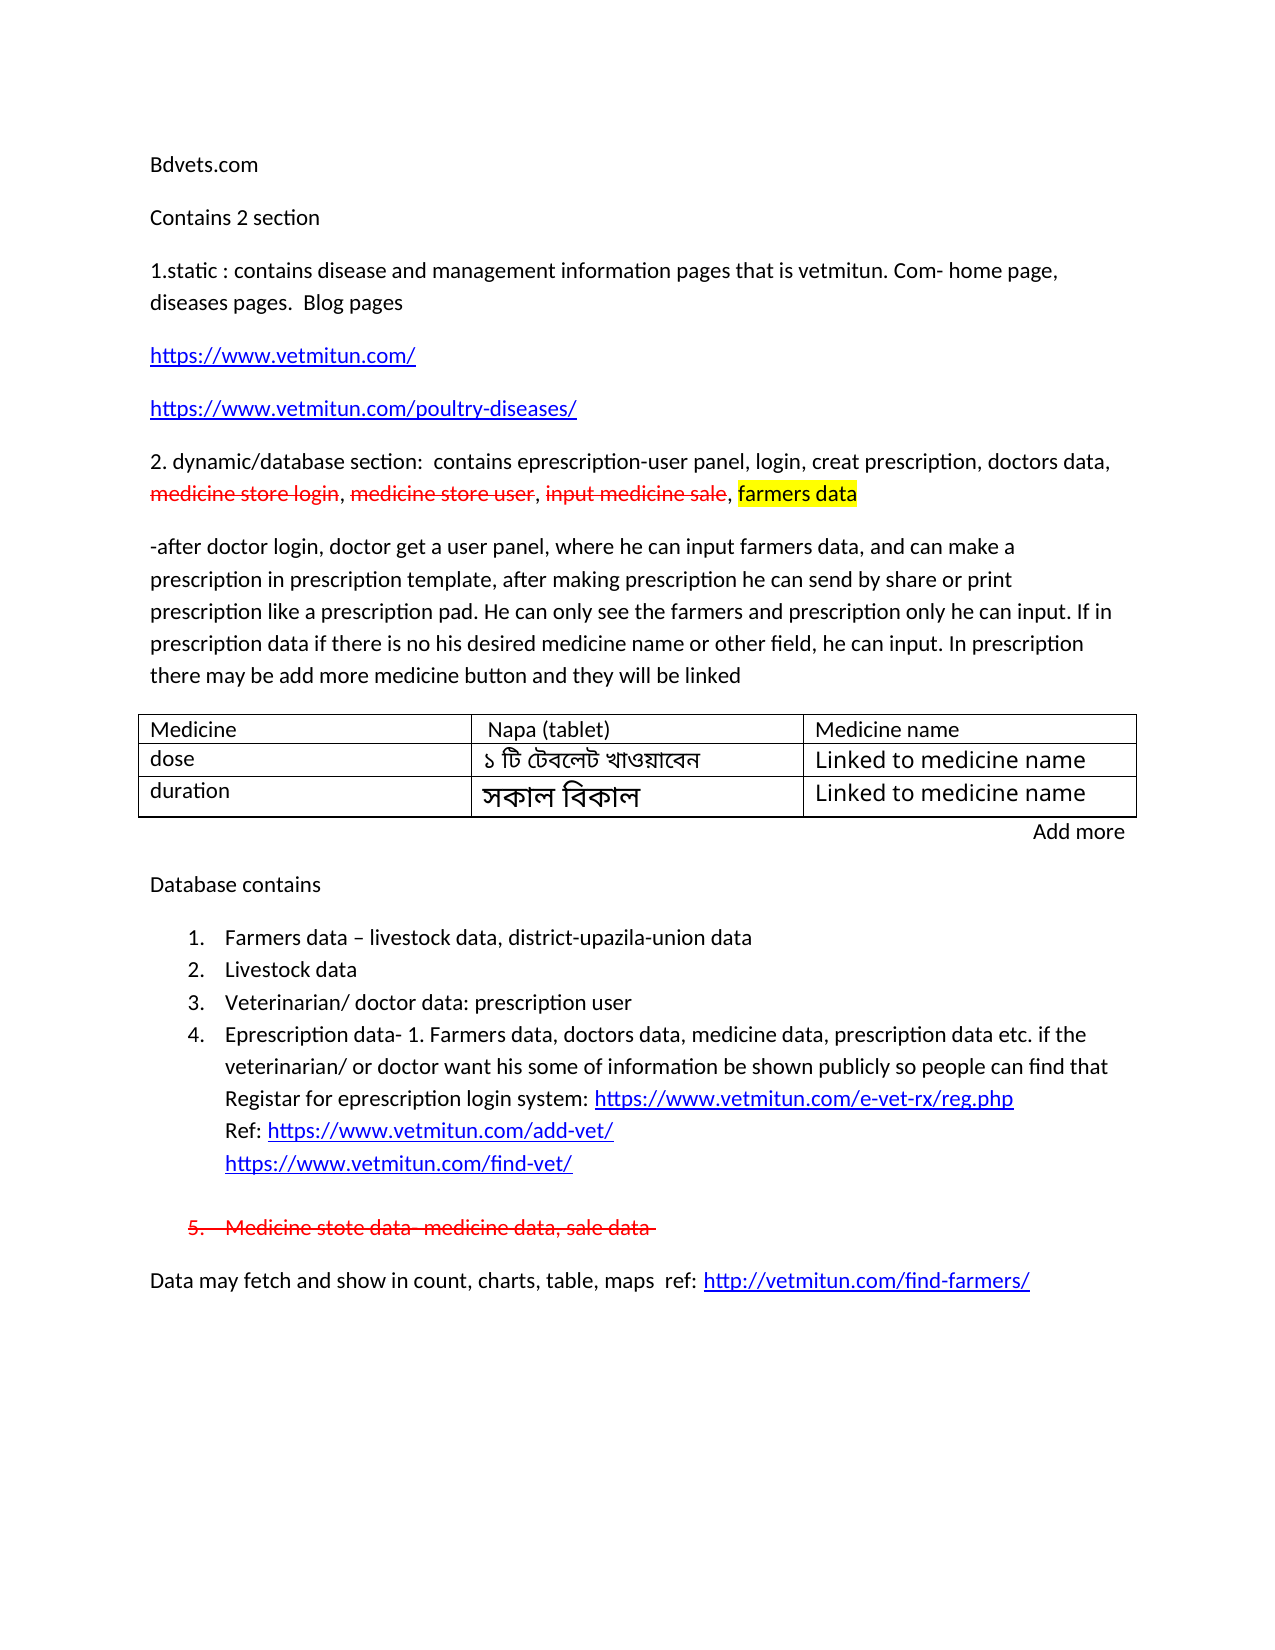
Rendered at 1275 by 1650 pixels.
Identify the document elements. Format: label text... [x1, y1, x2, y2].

text 1.static : contains disease and management information pages that is vetmitun. Com- home page, diseases pages. Blog pages [150, 256, 1125, 316]
list https://www.vetmitun.com/find-vet/ [225, 1149, 1125, 1177]
text 2. dynamic/database section: contains eprescription-user panel, login, creat prescription, doctors data, medicine store login, medicine store user, input medicine sale, farmers data [150, 447, 1125, 507]
list Ref: https://www.vetmitun.com/add-vet/ [225, 1117, 1125, 1144]
table_header Napa (tablet) [472, 715, 803, 743]
text Add more [150, 818, 1125, 845]
list Registar for eprescription login system: https://www.vetmitun.com/e-vet-rx/reg.php [225, 1084, 1125, 1112]
list Medicine stote data- medicine data, sale data [187, 1213, 1125, 1241]
text https://www.vetmitun.com/poultry-diseases/ [150, 394, 1125, 422]
list Veterinarian/ doctor data: prescription user [187, 988, 1125, 1016]
text Database contains [150, 870, 1125, 898]
table_cell duration [139, 777, 471, 816]
list Farmers data – livestock data, district-upazila-union data [187, 923, 1125, 951]
text https://www.vetmitun.com/ [150, 341, 1125, 369]
text -after doctor login, doctor get a user panel, where he can input farmers data, and can make a prescription in prescription template, after making prescription he can send by share or print prescription like a prescription pad. He can only see the farmers and prescription only he can input. If in prescription data if there is no his desired medicine name or other field, he can input. In prescription there may be add more medicine button and they will be linked [150, 532, 1125, 689]
table_cell সকাল বিকাল [472, 777, 803, 816]
list Eprescription data- 1. Farmers data, doctors data, medicine data, prescription data etc. if the veterinarian/ or doctor want his some of information be shown publicly so people can find that [187, 1020, 1125, 1080]
table_header Medicine [139, 715, 471, 743]
table_cell ১ টি টেবলেট খাওয়াবেন [472, 744, 803, 776]
table_header Medicine name [804, 715, 1136, 743]
table_cell Linked to medicine name [804, 777, 1136, 816]
table_cell dose [139, 744, 471, 776]
text Contains 2 section [150, 203, 1125, 231]
list Livestock data [187, 956, 1125, 984]
table_cell Linked to medicine name [804, 744, 1136, 776]
text Data may fetch and show in count, charts, table, maps ref: http://vetmitun.com/find-farmers/ [150, 1266, 1125, 1294]
text Bdvets.com [150, 150, 1125, 178]
